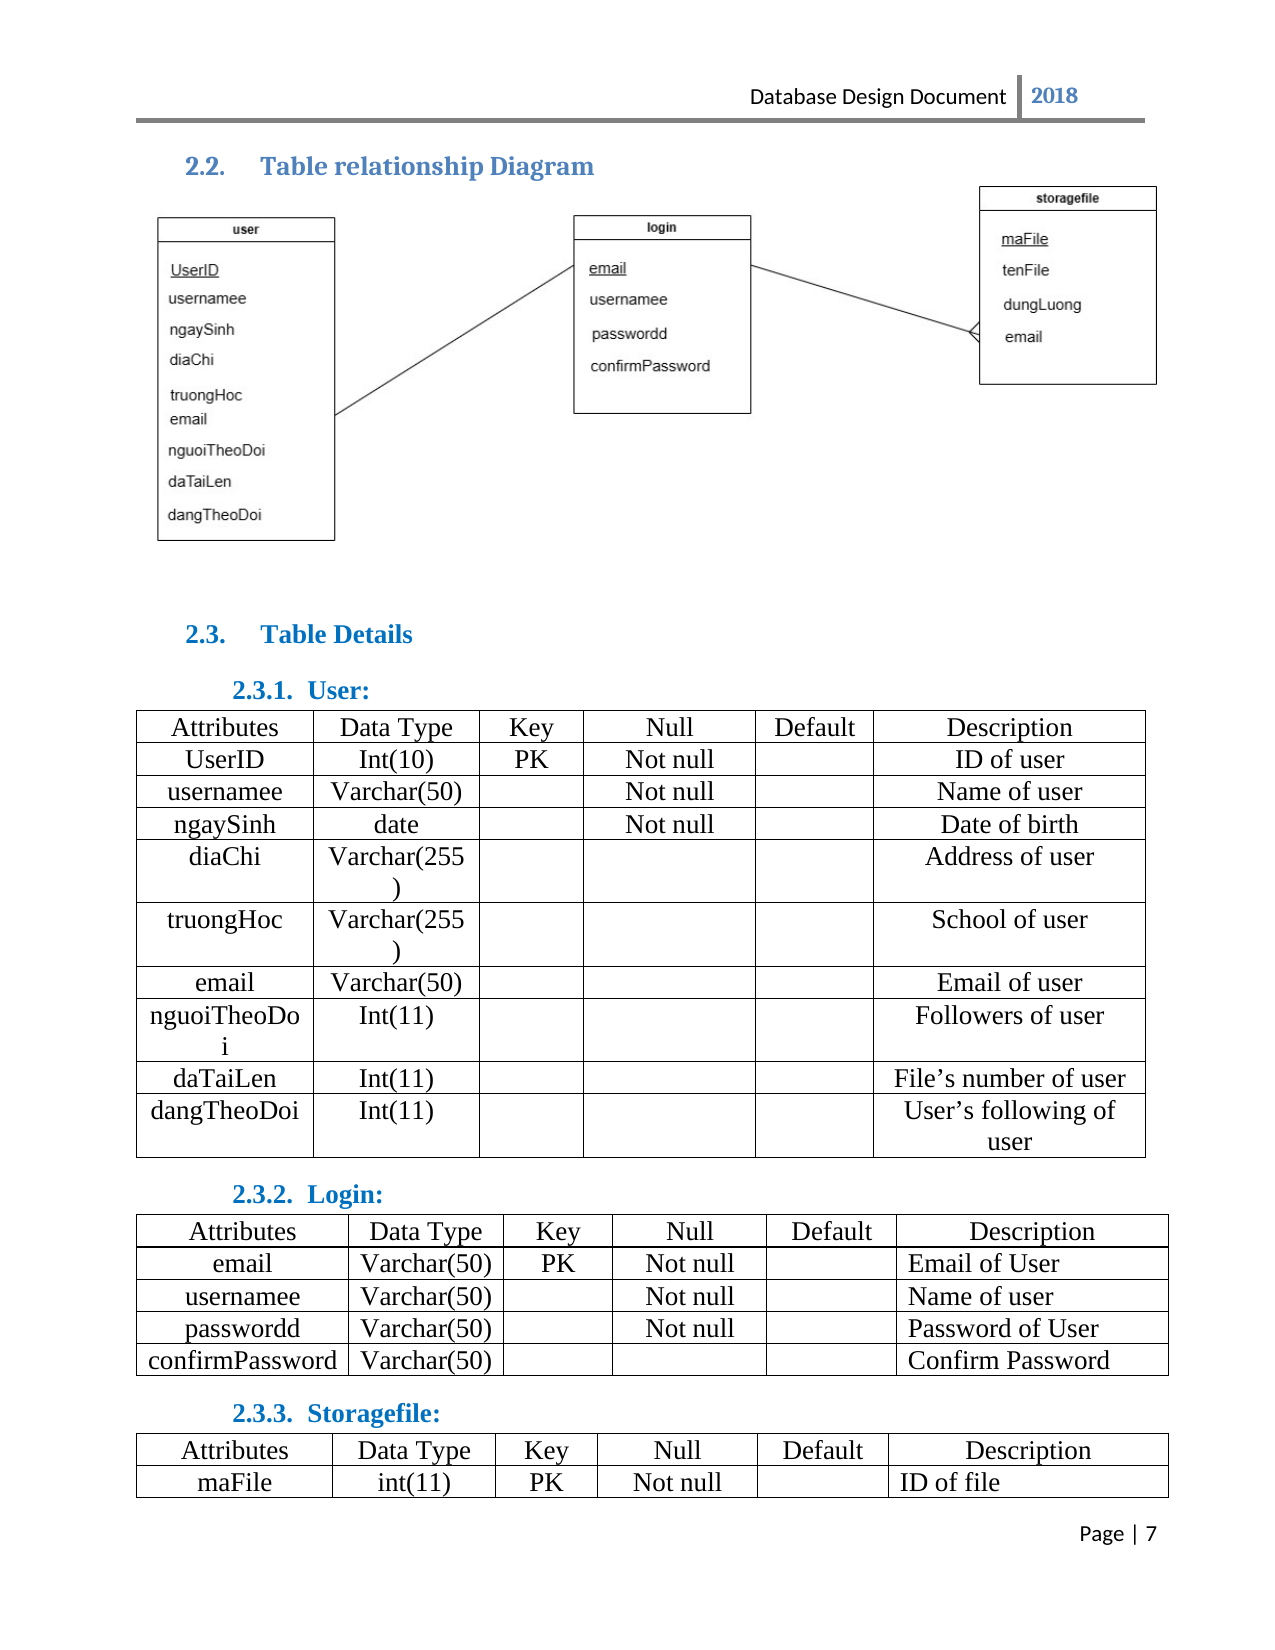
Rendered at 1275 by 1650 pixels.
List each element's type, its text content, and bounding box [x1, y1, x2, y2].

table_header Key [480, 711, 583, 742]
table_header Default [767, 1215, 896, 1246]
table_cell [480, 999, 583, 1061]
table_header Description [897, 1215, 1168, 1246]
subtitle Storagefile: [232, 1397, 1157, 1428]
table_cell [756, 999, 873, 1061]
table_cell maFile [137, 1466, 332, 1497]
table_cell email [137, 967, 313, 998]
table_cell Varchar(50) [314, 776, 479, 807]
table_cell [613, 1344, 766, 1375]
table_cell Email of user [874, 967, 1145, 998]
picture [147, 186, 1157, 541]
table_header Data Type [333, 1434, 495, 1465]
table_cell usernamee [137, 1280, 348, 1311]
table_cell usernamee [137, 776, 313, 807]
table_cell [584, 999, 755, 1061]
table_cell passwordd [137, 1312, 348, 1343]
table_cell User’s following of user [874, 1094, 1145, 1157]
table_cell Varchar(50) [349, 1312, 503, 1343]
table_cell [480, 903, 583, 966]
table_cell [756, 1062, 873, 1093]
table_cell Varchar(255) [314, 903, 479, 966]
table_cell Not null [598, 1466, 757, 1497]
table_cell [756, 840, 873, 902]
table_cell [758, 1466, 888, 1497]
table_cell [480, 840, 583, 902]
subtitle Table Details [185, 618, 1157, 649]
table_cell PK [480, 743, 583, 774]
table_cell Int(10) [314, 743, 479, 774]
table_cell [756, 967, 873, 998]
table_cell ID of user [874, 743, 1145, 774]
table_cell [504, 1312, 612, 1343]
table_header Null [613, 1215, 766, 1246]
table_header Data Type [314, 711, 479, 742]
table_header Null [584, 711, 755, 742]
table_cell Not null [613, 1312, 766, 1343]
table_cell Int(11) [314, 1094, 479, 1157]
table_header Null [598, 1434, 757, 1465]
table_cell [767, 1312, 896, 1343]
table_cell [480, 967, 583, 998]
table_header Attributes [137, 711, 313, 742]
table_cell [767, 1280, 896, 1311]
table_cell truongHoc [137, 903, 313, 966]
table_cell dangTheoDoi [137, 1094, 313, 1157]
table_header Description [889, 1434, 1168, 1465]
table_cell Confirm Password [897, 1344, 1168, 1375]
table_cell [584, 1062, 755, 1093]
table_cell [756, 776, 873, 807]
table_cell [756, 1094, 873, 1157]
table_header Default [756, 711, 873, 742]
table_cell Not null [613, 1280, 766, 1311]
table_header Data Type [349, 1215, 503, 1246]
table_cell [584, 840, 755, 902]
table_header Default [758, 1434, 888, 1465]
table_cell PK [496, 1466, 597, 1497]
table_cell int(11) [333, 1466, 495, 1497]
table_cell Varchar(50) [349, 1280, 503, 1311]
table_cell [480, 1094, 583, 1157]
table_cell Not null [584, 743, 755, 774]
table_cell Followers of user [874, 999, 1145, 1061]
table_cell email [137, 1248, 348, 1278]
subtitle User: [232, 674, 1157, 706]
table_cell Address of user [874, 840, 1145, 902]
table_cell ngaySinh [137, 808, 313, 839]
table_header Key [504, 1215, 612, 1246]
table_cell diaChi [137, 840, 313, 902]
subtitle Table relationship Diagram [185, 151, 1157, 182]
table_cell [767, 1248, 896, 1278]
table_cell Int(11) [314, 1062, 479, 1093]
table_cell Password of User [897, 1312, 1168, 1343]
table_cell [584, 903, 755, 966]
table_cell [504, 1344, 612, 1375]
table_cell [756, 743, 873, 774]
table_cell Not null [613, 1248, 766, 1278]
table_cell File’s number of user [874, 1062, 1145, 1093]
table_cell School of user [874, 903, 1145, 966]
table_cell Date of birth [874, 808, 1145, 839]
table_cell Not null [584, 808, 755, 839]
table_cell [767, 1344, 896, 1375]
subtitle Login: [232, 1178, 1157, 1209]
table_header Attributes [137, 1215, 348, 1246]
table_header Description [874, 711, 1145, 742]
table_cell Name of user [897, 1280, 1168, 1311]
table_header Attributes [137, 1434, 332, 1465]
table_cell Varchar(50) [314, 967, 479, 998]
table_cell nguoiTheoDoi [137, 999, 313, 1061]
table_cell PK [504, 1248, 612, 1278]
table_cell [756, 903, 873, 966]
table_cell Not null [584, 776, 755, 807]
table_cell Email of User [897, 1248, 1168, 1278]
table_cell Varchar(255) [314, 840, 479, 902]
table_cell [480, 808, 583, 839]
table_cell [584, 967, 755, 998]
table_header Key [496, 1434, 597, 1465]
table_cell Varchar(50) [349, 1248, 503, 1278]
table_cell ID of file [889, 1466, 1168, 1497]
table_cell date [314, 808, 479, 839]
table_cell [480, 1062, 583, 1093]
table_cell UserID [137, 743, 313, 774]
table_cell [756, 808, 873, 839]
table_cell [480, 776, 583, 807]
table_cell confirmPassword [137, 1344, 348, 1375]
table_cell Int(11) [314, 999, 479, 1061]
table_cell [504, 1280, 612, 1311]
table_cell [584, 1094, 755, 1157]
table_cell daTaiLen [137, 1062, 313, 1093]
table_cell Varchar(50) [349, 1344, 503, 1375]
table_cell Name of user [874, 776, 1145, 807]
